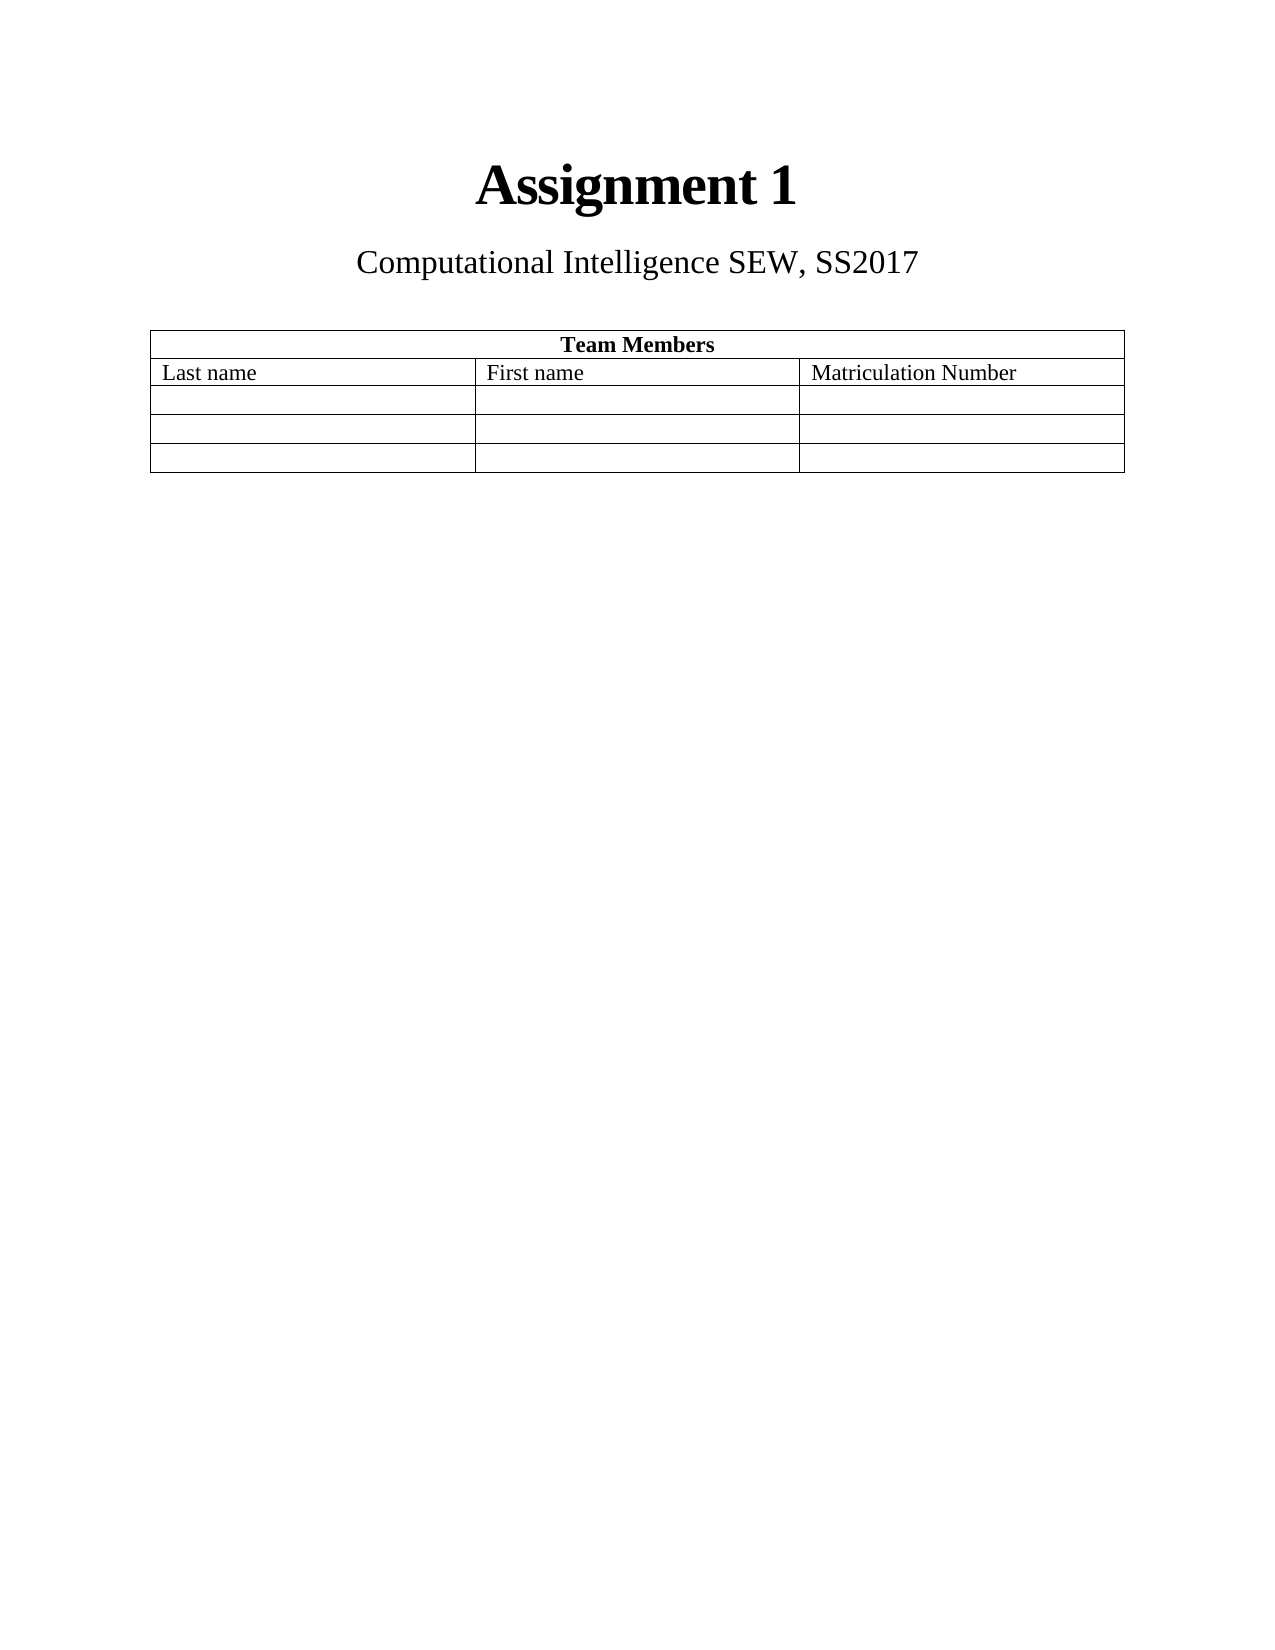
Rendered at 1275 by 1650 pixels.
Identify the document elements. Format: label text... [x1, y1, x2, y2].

title Assignment 1 [150, 150, 1125, 217]
table_cell [476, 415, 799, 443]
table_cell Last name [151, 359, 475, 385]
table_header Team Members [151, 331, 1124, 358]
table_cell [800, 444, 1124, 472]
table_cell [800, 415, 1124, 443]
table_cell [151, 415, 475, 443]
table_cell [151, 444, 475, 472]
subtitle Computational Intelligence SEW, SS2017 [150, 242, 1125, 280]
table_cell [151, 386, 475, 414]
table_cell Matriculation Number [800, 359, 1124, 385]
table_cell [476, 444, 799, 472]
table_cell [476, 386, 799, 414]
table_cell First name [476, 359, 799, 385]
table_cell [800, 386, 1124, 414]
